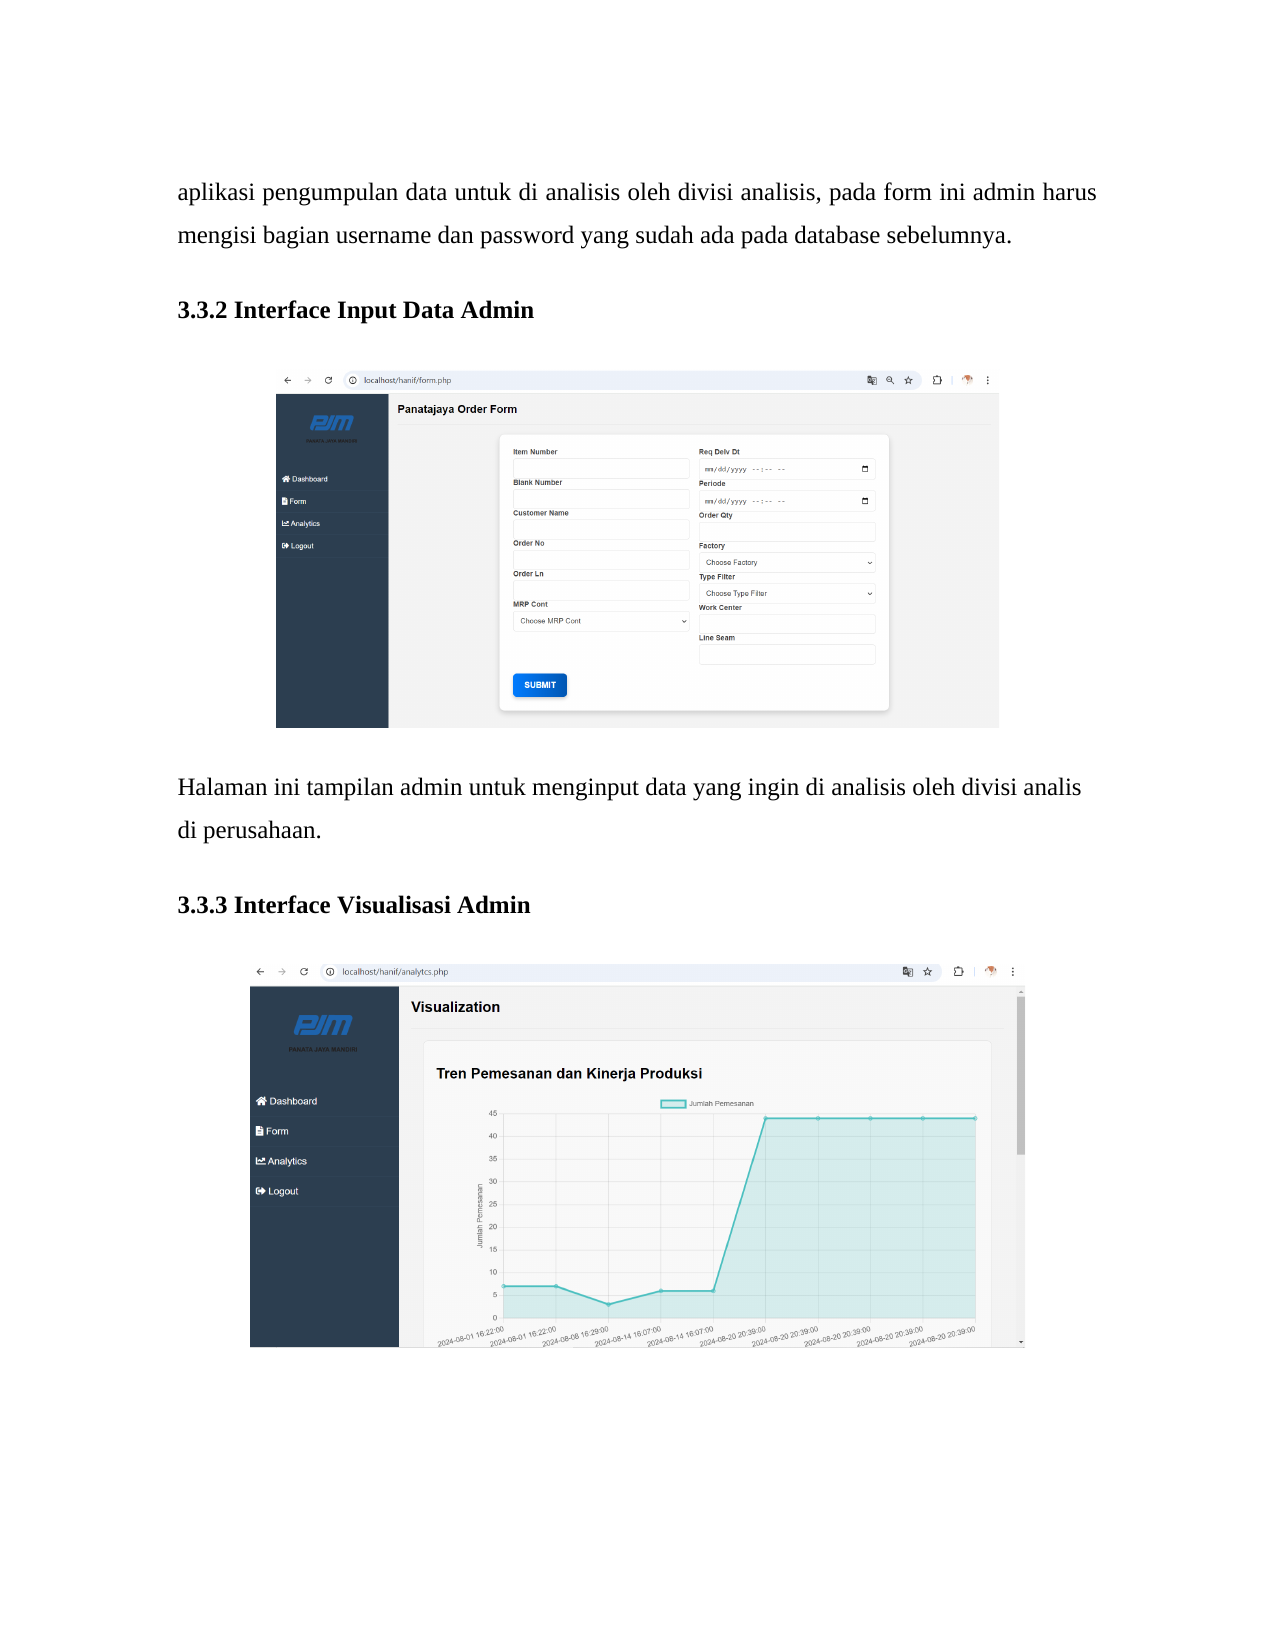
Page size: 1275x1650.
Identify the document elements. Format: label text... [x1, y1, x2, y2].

text 3.3.2 Interface Input Data Admin [177, 295, 1098, 323]
picture [276, 369, 1000, 728]
picture [250, 964, 1026, 1348]
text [177, 177, 1098, 249]
text Halaman ini tampilan admin untuk menginput data yang ingin di analisis oleh divisi analis di perusahaan. [177, 772, 1098, 844]
text 3.3.3 Interface Visualisasi Admin [177, 890, 1098, 919]
